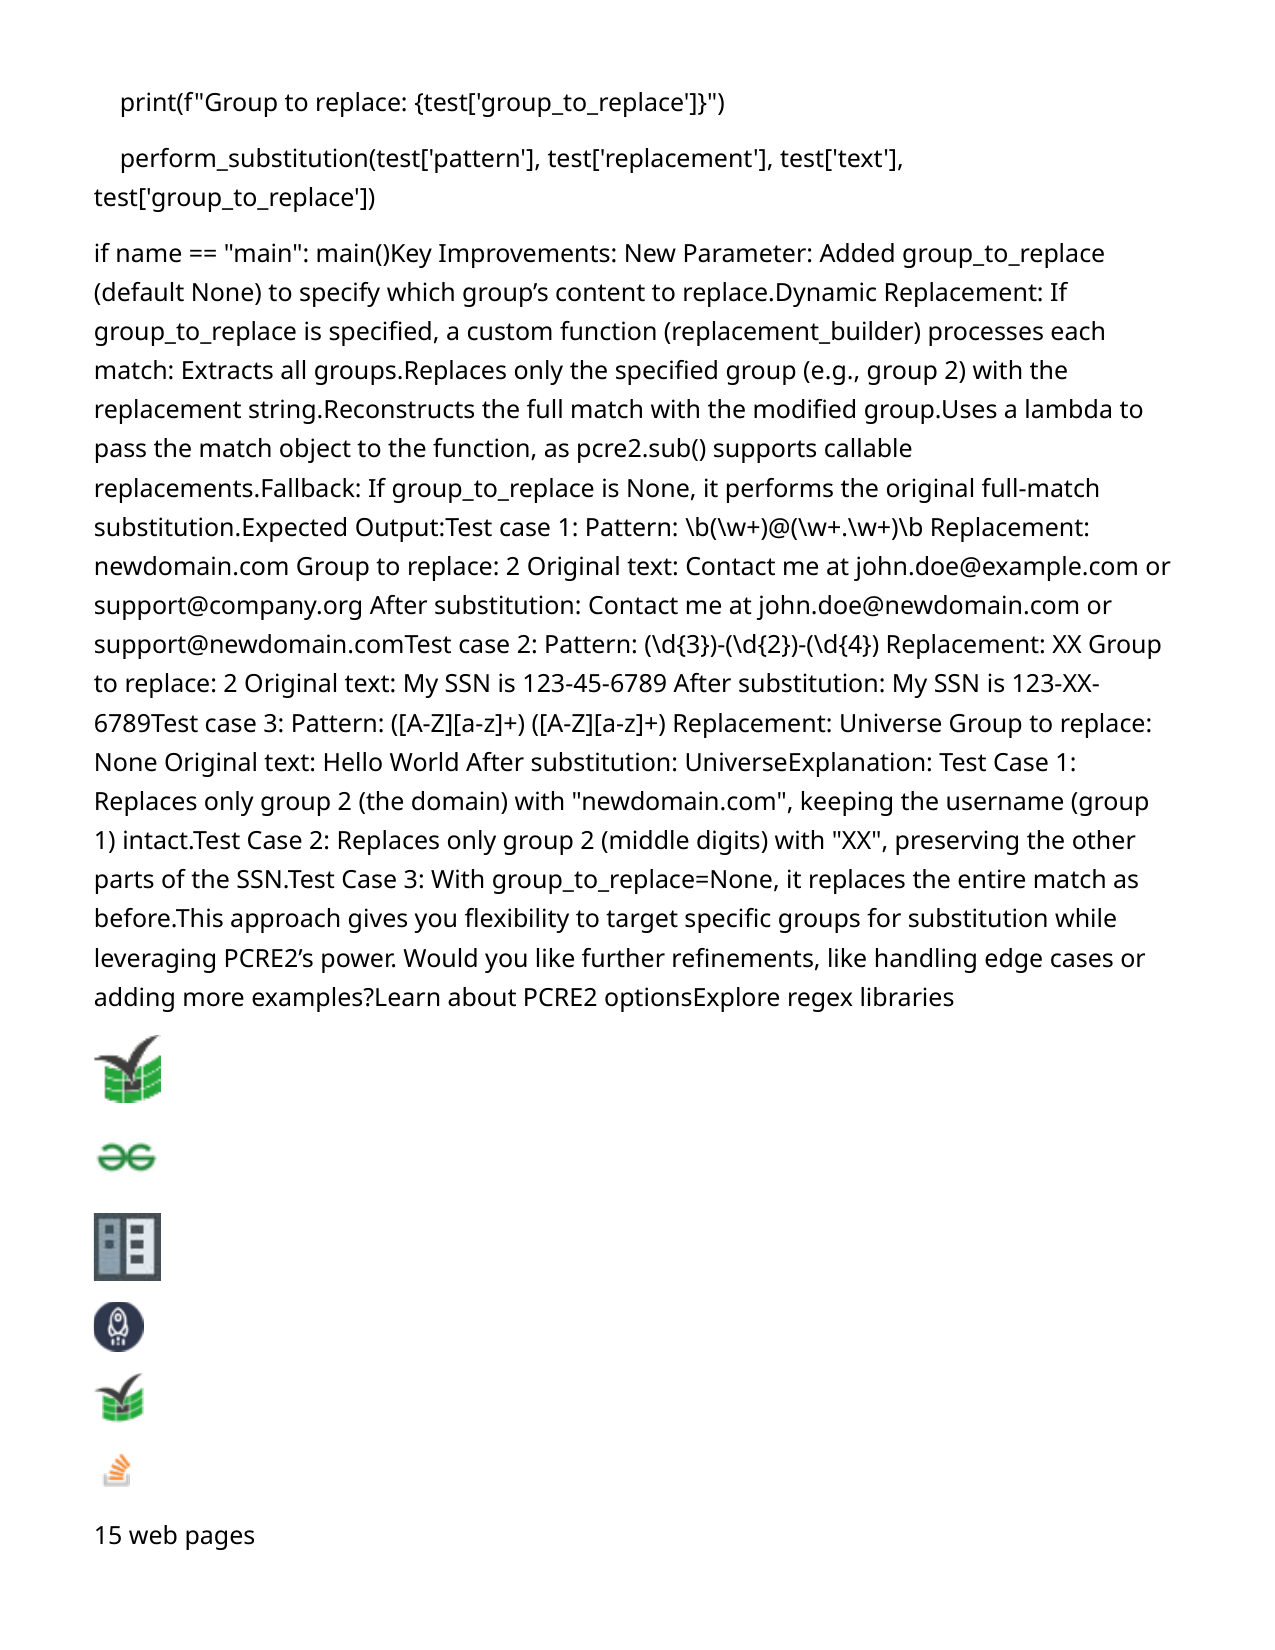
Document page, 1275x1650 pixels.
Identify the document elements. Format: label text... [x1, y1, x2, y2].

picture [93, 1445, 144, 1496]
picture [93, 1124, 161, 1192]
picture [93, 1373, 144, 1424]
text if name == "main": main()Key Improvements: New Parameter: Added group_to_replace (default None) to specify which group’s content to replace.Dynamic Replacement: If group_to_replace is specified, a custom function (replacement_builder) processes each match: Extracts all groups.Replaces only the specified group (e.g., group 2) with the replacement string.Reconstructs the full match with the modified group.Uses a lambda to pass the match object to the function, as pcre2.sub() supports callable replacements.Fallback: If group_to_replace is None, it performs the original full-match substitution.Expected Output:Test case 1: Pattern: \b(\w+)@(\w+.\w+)\b Replacement: newdomain.com Group to replace: 2 Original text: Contact me at john.doe@example.com or support@company.org After substitution: Contact me at john.doe@newdomain.com or support@newdomain.comTest case 2: Pattern: (\d{3})-(\d{2})-(\d{4}) Replacement: XX Group to replace: 2 Original text: My SSN is 123-45-6789 After substitution: My SSN is 123-XX-6789Test case 3: Pattern: ([A-Z][a-z]+) ([A-Z][a-z]+) Replacement: Universe Group to replace: None Original text: Hello World After substitution: UniverseExplanation: Test Case 1: Replaces only group 2 (the domain) with "newdomain.com", keeping the username (group 1) intact.Test Case 2: Replaces only group 2 (middle digits) with "XX", preserving the other parts of the SSN.Test Case 3: With group_to_replace=None, it replaces the entire match as before.This approach gives you flexibility to target specific groups for substitution while leveraging PCRE2’s power. Would you like further refinements, like handling edge cases or adding more examples?Learn about PCRE2 optionsExplore regex libraries [94, 235, 1172, 1013]
picture [93, 1213, 161, 1281]
text perform_substitution(test['pattern'], test['replacement'], test['text'], test['group_to_replace']) [94, 140, 1172, 213]
text 15 web pages [94, 1517, 1172, 1551]
picture [93, 1035, 161, 1103]
picture [93, 1302, 144, 1352]
text print(f"Group to replace: {test['group_to_replace']}") [94, 84, 1172, 118]
